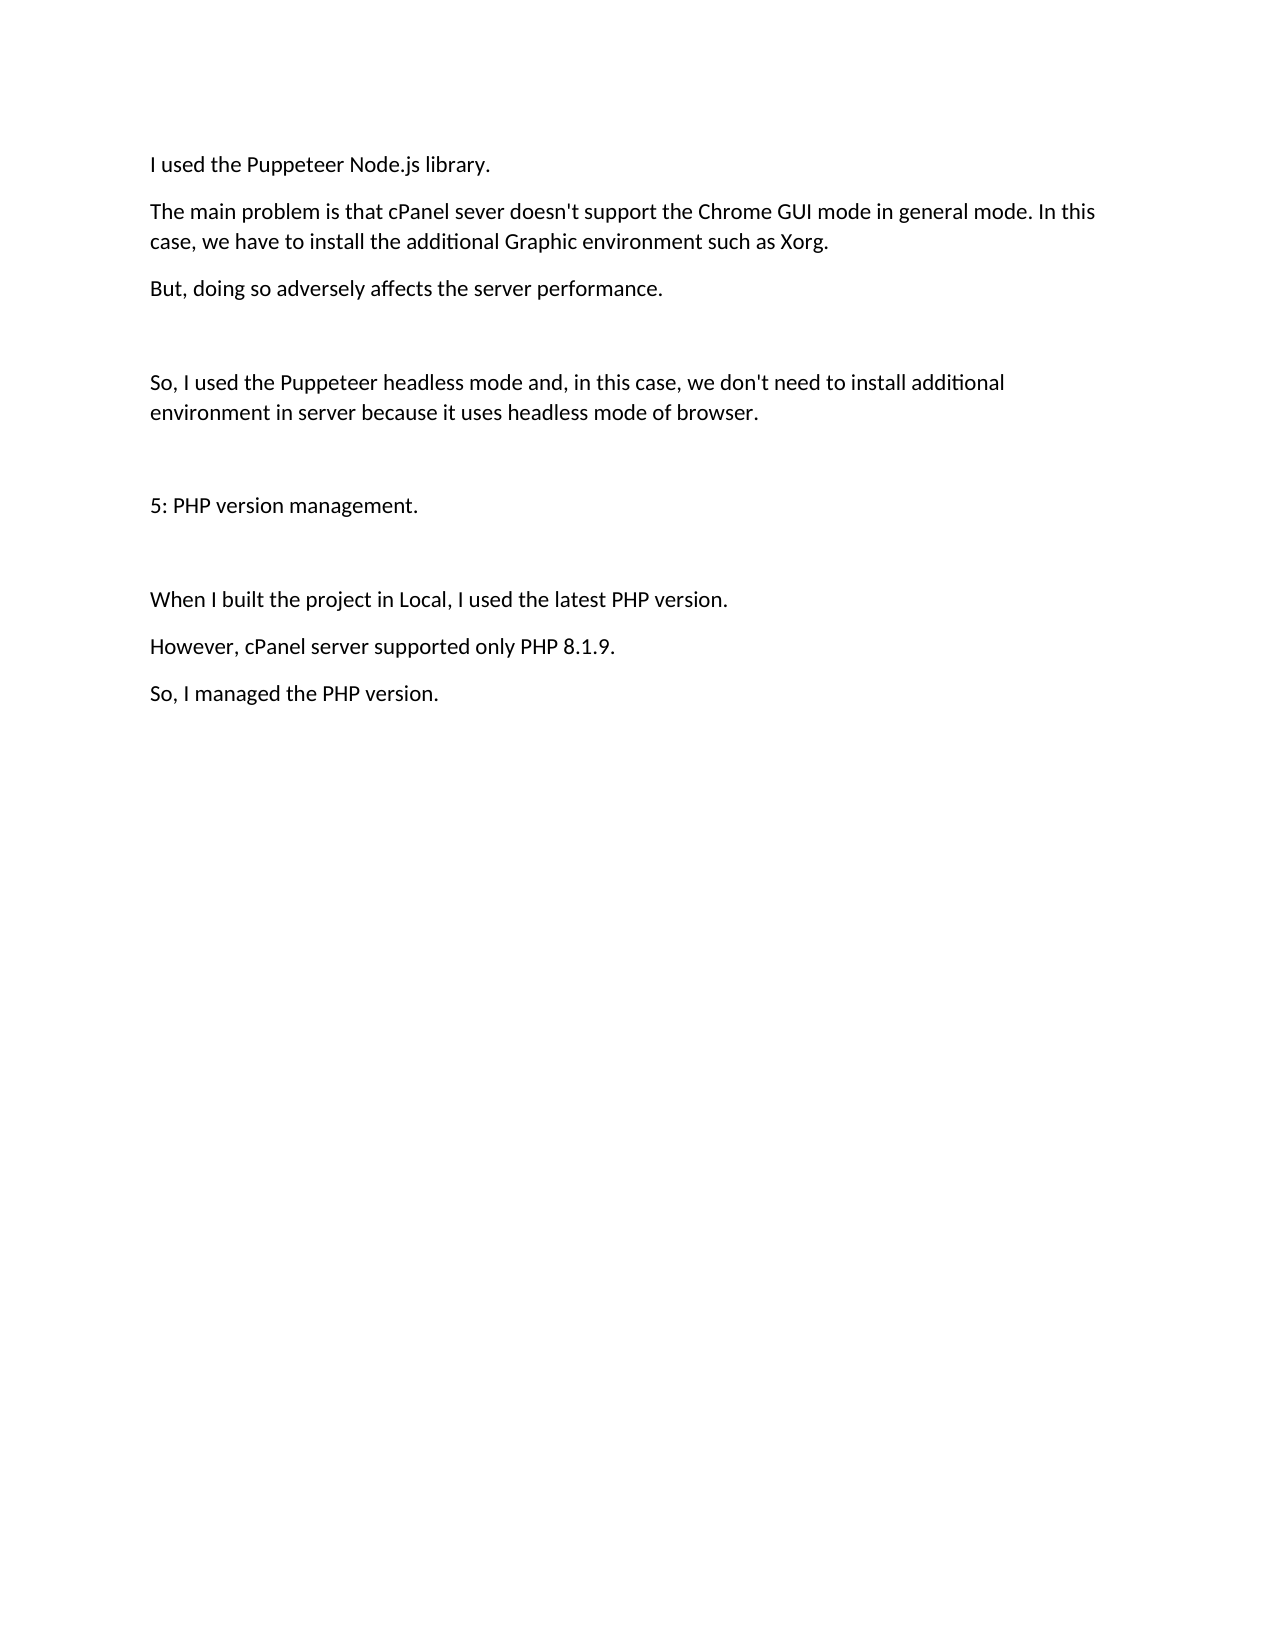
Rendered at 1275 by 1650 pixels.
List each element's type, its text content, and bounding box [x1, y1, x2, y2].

text So, I managed the PHP version. [150, 679, 1125, 707]
text However, cPanel server supported only PHP 8.1.9. [150, 632, 1125, 660]
text But, doing so adversely affects the server performance. [150, 274, 1125, 302]
text The main problem is that cPanel sever doesn't support the Chrome GUI mode in general mode. In this case, we have to install the additional Graphic environment such as Xorg. [150, 197, 1125, 255]
text 5: PHP version management. [150, 492, 1125, 520]
text So, I used the Puppeteer headless mode and, in this case, we don't need to install additional environment in server because it uses headless mode of browser. [150, 368, 1125, 426]
text I used the Puppeteer Node.js library. [150, 150, 1125, 178]
text When I built the project in Local, I used the latest PHP version. [150, 585, 1125, 613]
